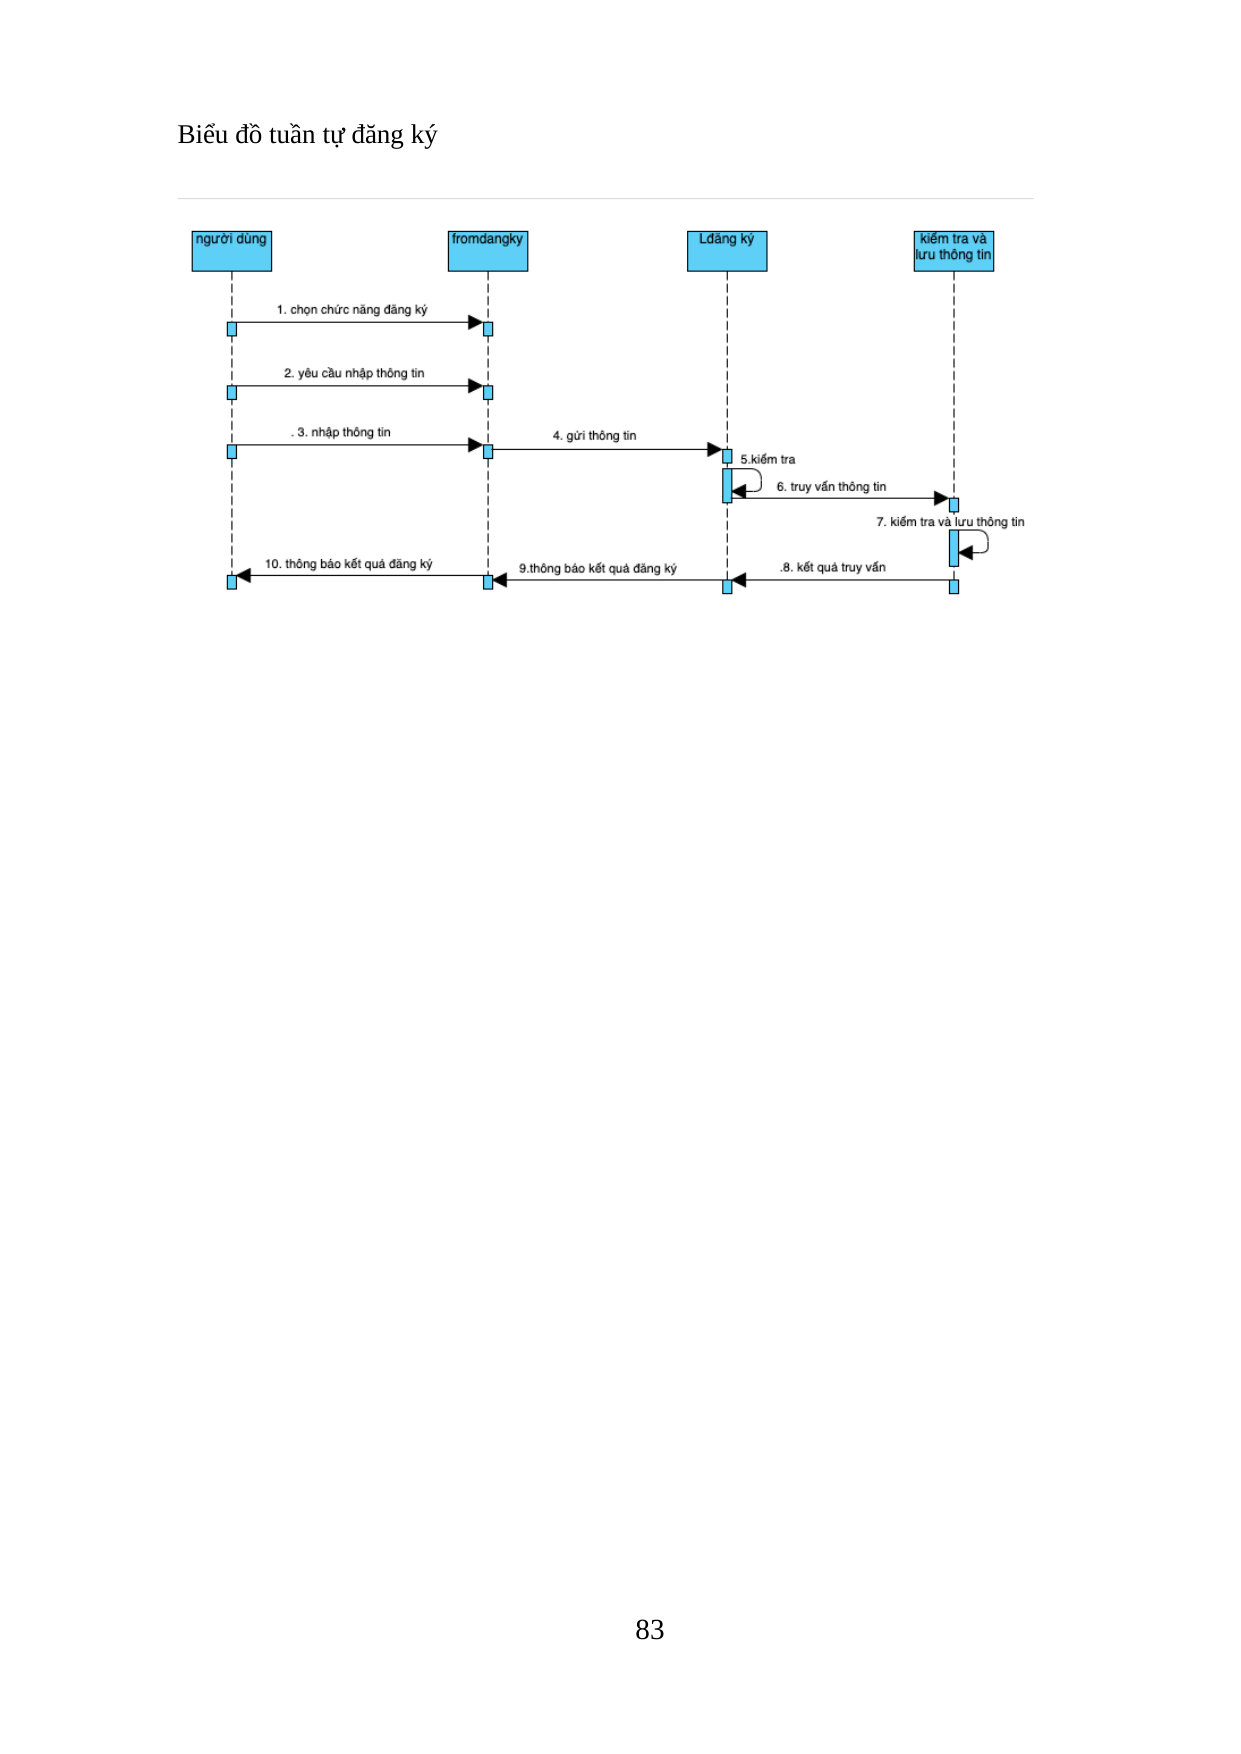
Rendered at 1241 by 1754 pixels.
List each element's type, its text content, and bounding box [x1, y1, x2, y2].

list Biểu đồ tuần tự đăng ký [177, 118, 1122, 149]
picture [177, 198, 1034, 609]
